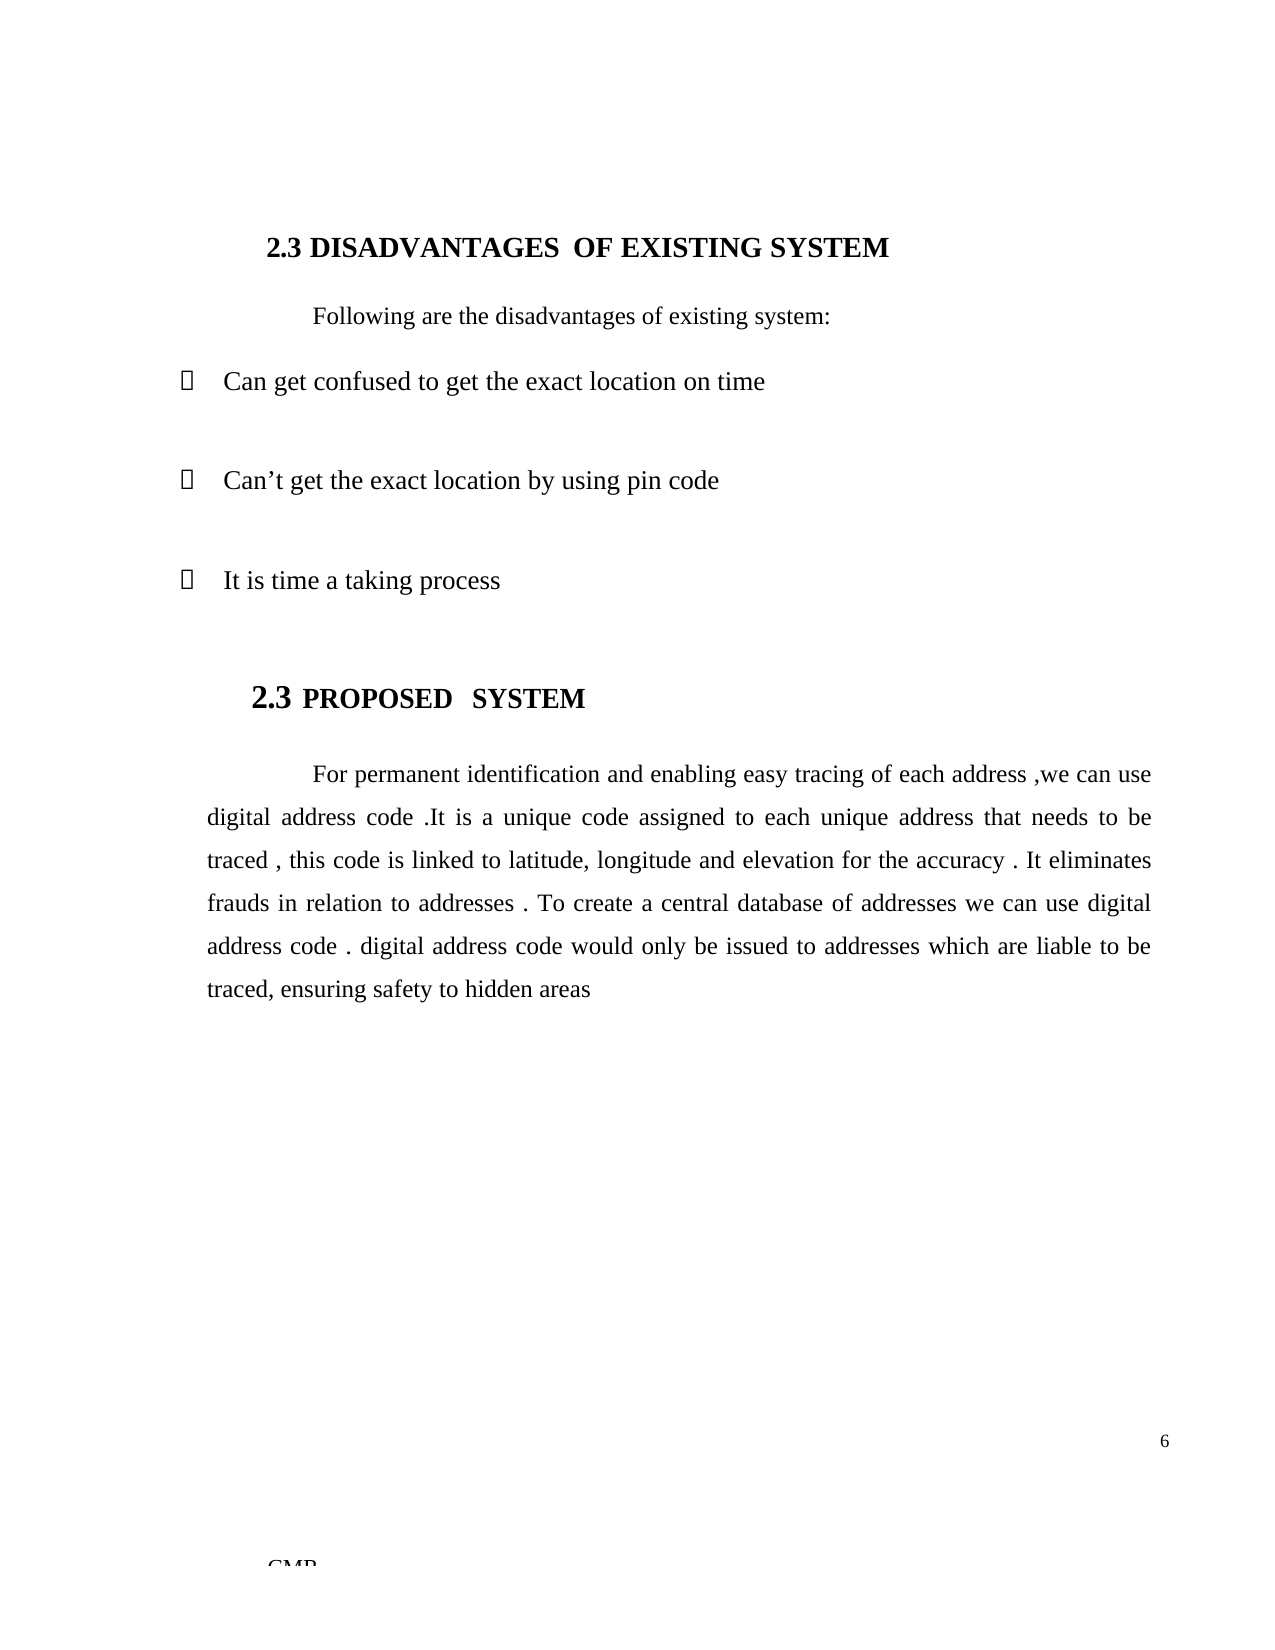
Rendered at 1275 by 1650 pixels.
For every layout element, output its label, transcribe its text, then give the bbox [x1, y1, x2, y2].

text For permanent identification and enabling easy tracing of each address ,we can use digital address code .It is a unique code assigned to each unique address that needs to be traced , this code is linked to latitude, longitude and elevation for the accuracy . It eliminates frauds in relation to addresses . To create a central database of addresses we can use digital address code . digital address code would only be issued to addresses which are liable to be traced, ensuring safety to hidden areas [207, 759, 1152, 1003]
list Can’t get the exact location by using pin code [179, 461, 1275, 498]
list Can get confused to get the exact location on time [179, 362, 1275, 398]
subtitle DISADVANTAGES OF EXISTING SYSTEM [266, 230, 1275, 263]
text Following are the disadvantages of existing system: [236, 301, 1275, 330]
subtitle PROPOSED SYSTEM [251, 677, 1275, 715]
list It is time a taking process [179, 560, 1275, 597]
